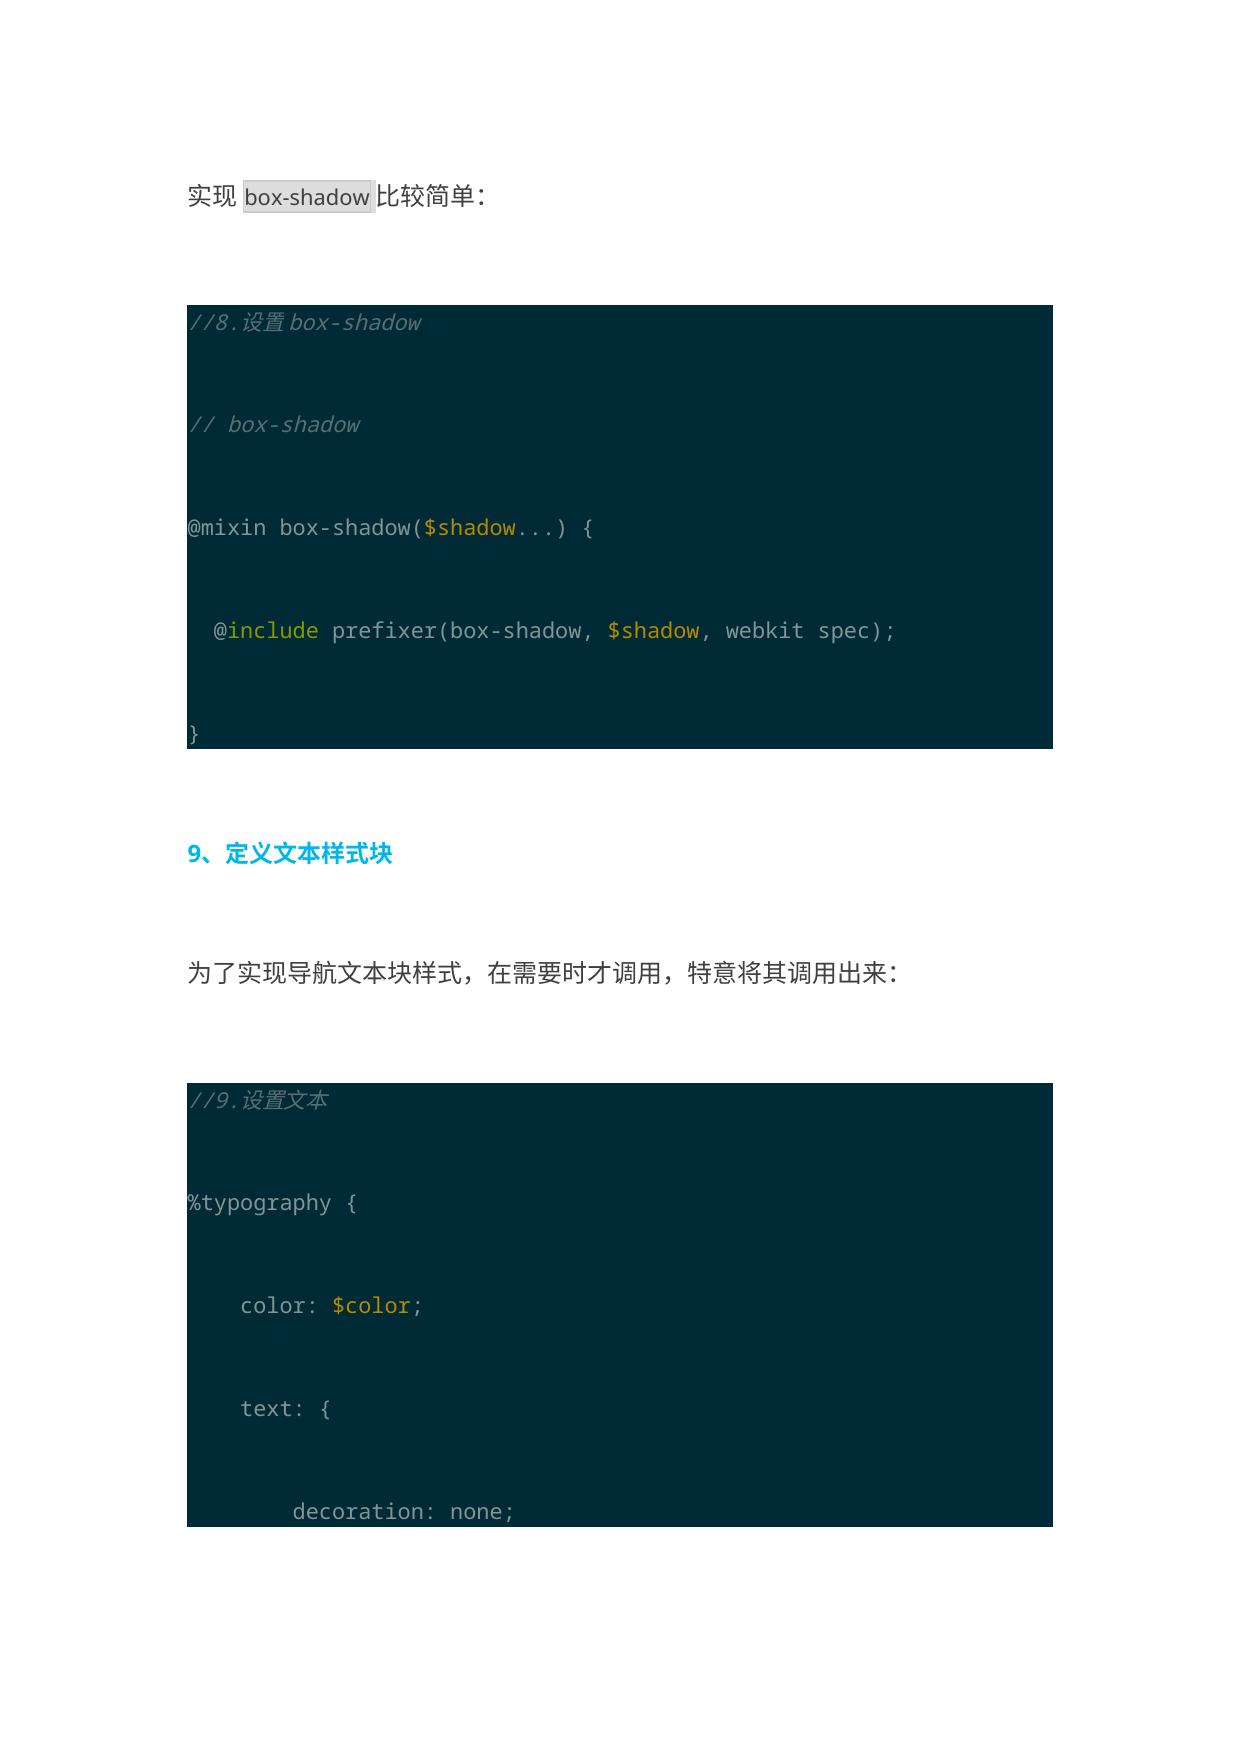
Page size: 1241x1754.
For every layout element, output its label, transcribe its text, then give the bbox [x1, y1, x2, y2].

text //9.设置文本 [240, 1083, 1053, 1115]
text color: $color; [187, 1288, 1053, 1321]
text // box-shadow [187, 408, 1053, 441]
text @include prefixer(box-shadow, $shadow, webkit spec); [187, 614, 1053, 646]
text text: { [187, 1391, 1053, 1424]
text decoration: none; [187, 1494, 1053, 1527]
text 为了实现导航文本块样式，在需要时才调用，特意将其调用出来： [187, 939, 1053, 1004]
subtitle 9、定义文本样式块 [187, 820, 1053, 885]
text %typography { [187, 1186, 1053, 1218]
text //8.设置box-shadow [187, 305, 1053, 338]
text @mixin box-shadow($shadow...) { [187, 511, 1053, 543]
text } [187, 717, 1053, 749]
text 实现box-shadow比较简单： [187, 162, 1053, 227]
